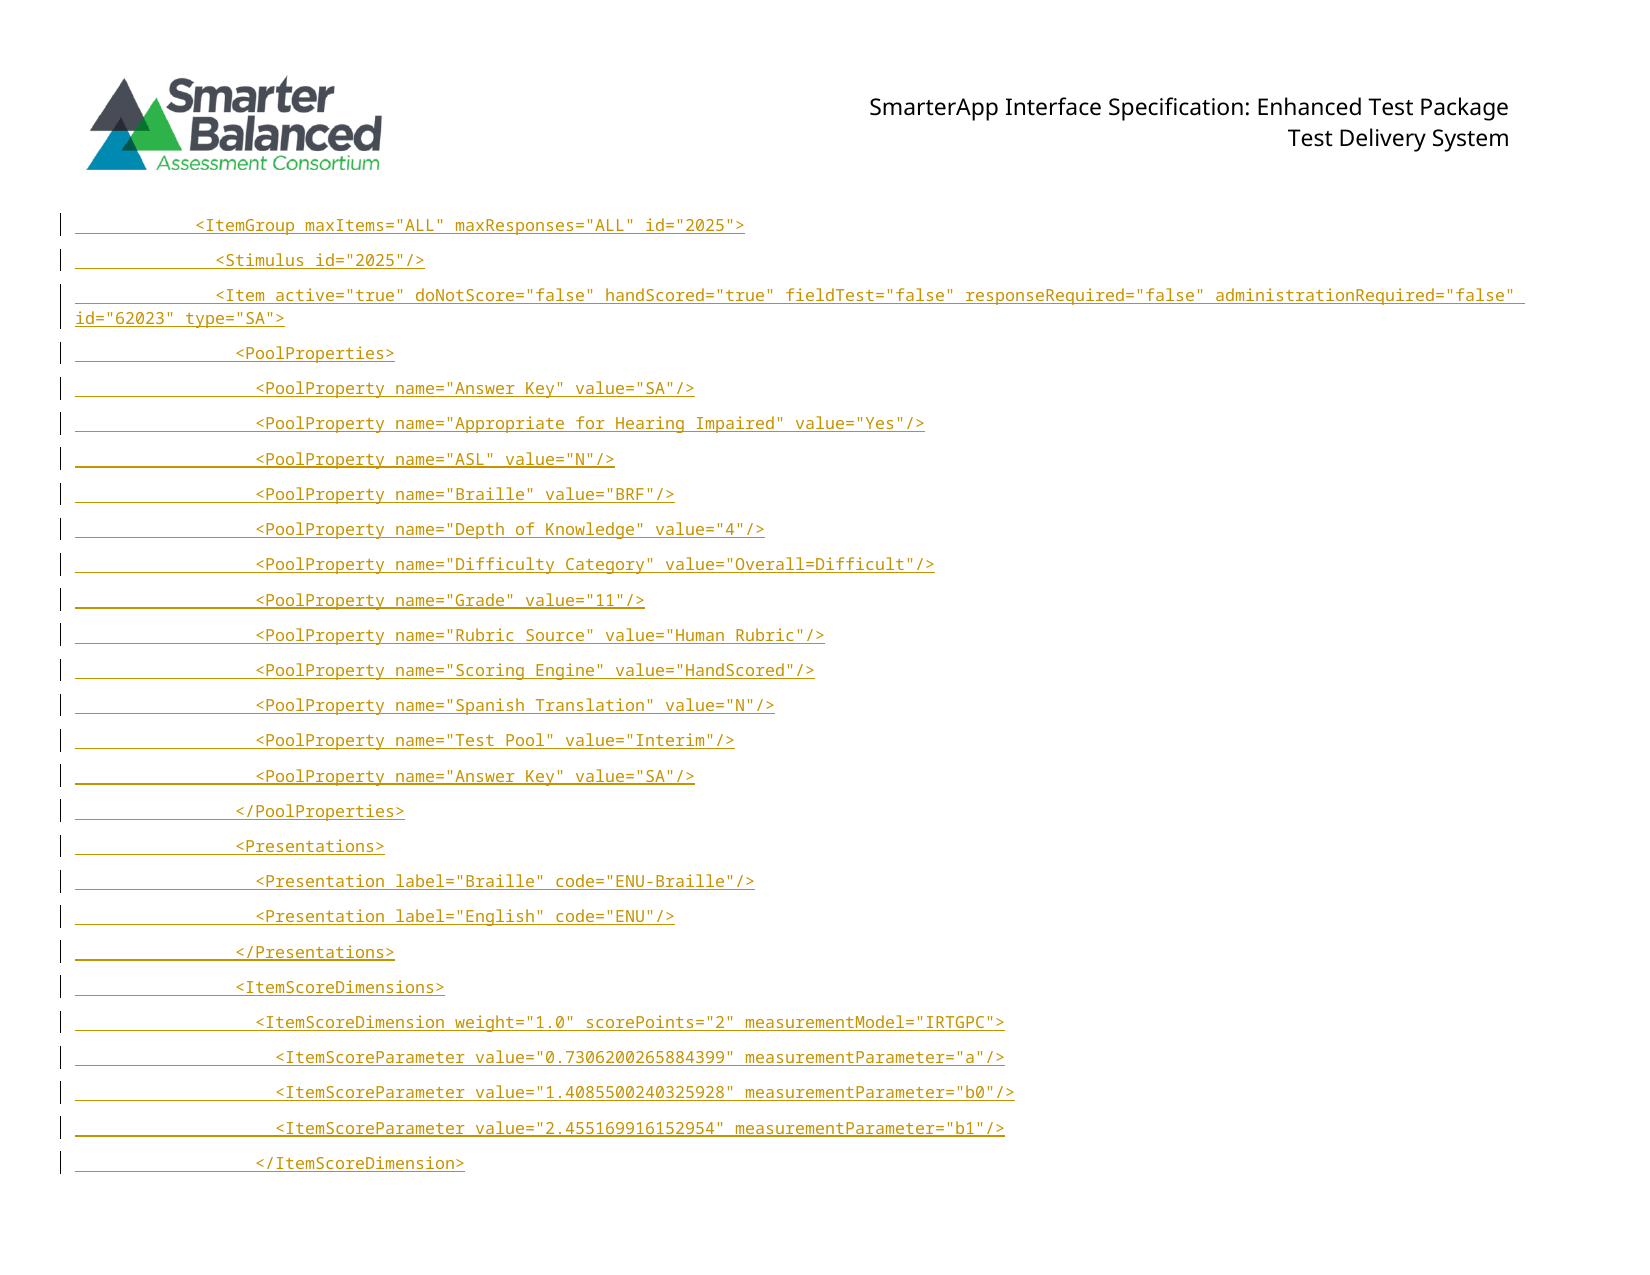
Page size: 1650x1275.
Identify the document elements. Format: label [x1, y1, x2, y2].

picture [86, 75, 382, 170]
